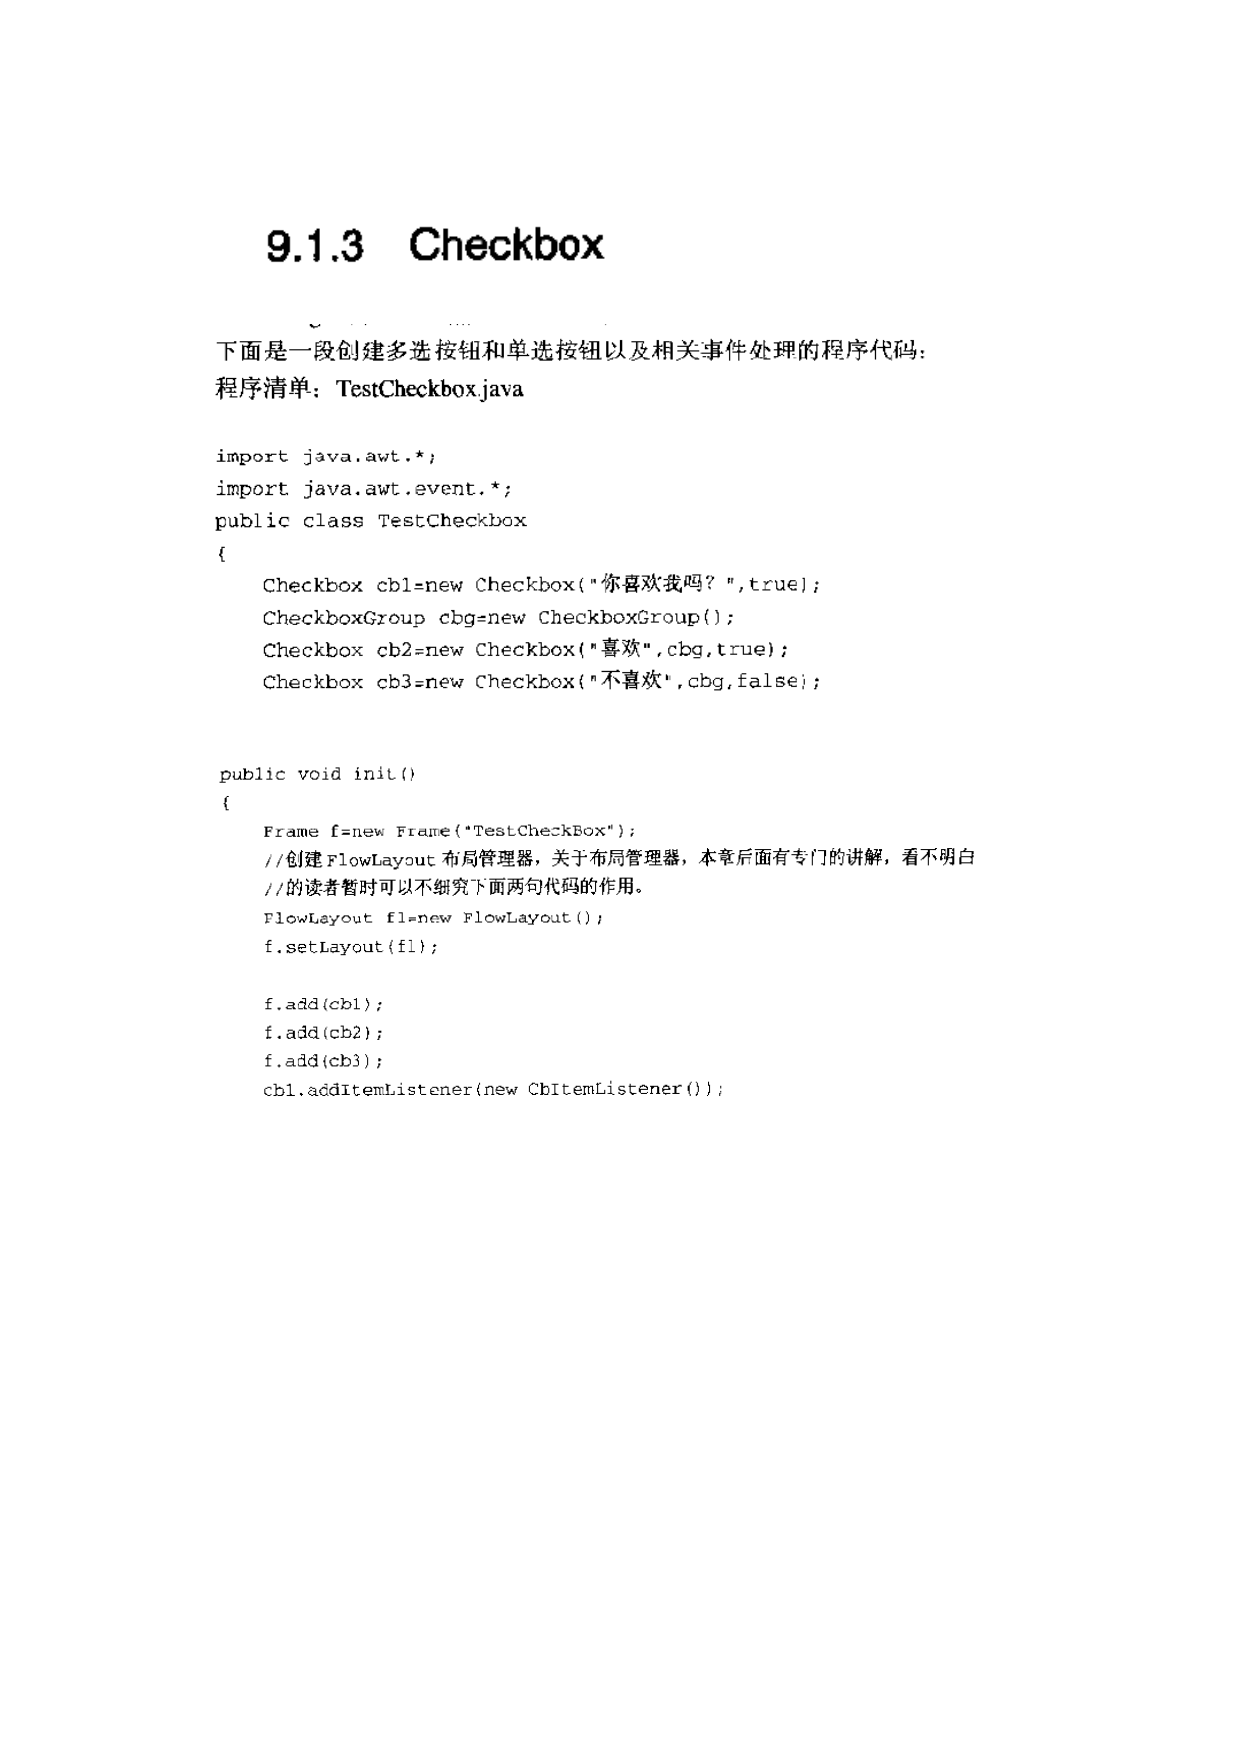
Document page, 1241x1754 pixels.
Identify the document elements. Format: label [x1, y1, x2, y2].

picture [187, 162, 686, 300]
picture [187, 747, 1053, 1145]
picture [187, 324, 1053, 733]
